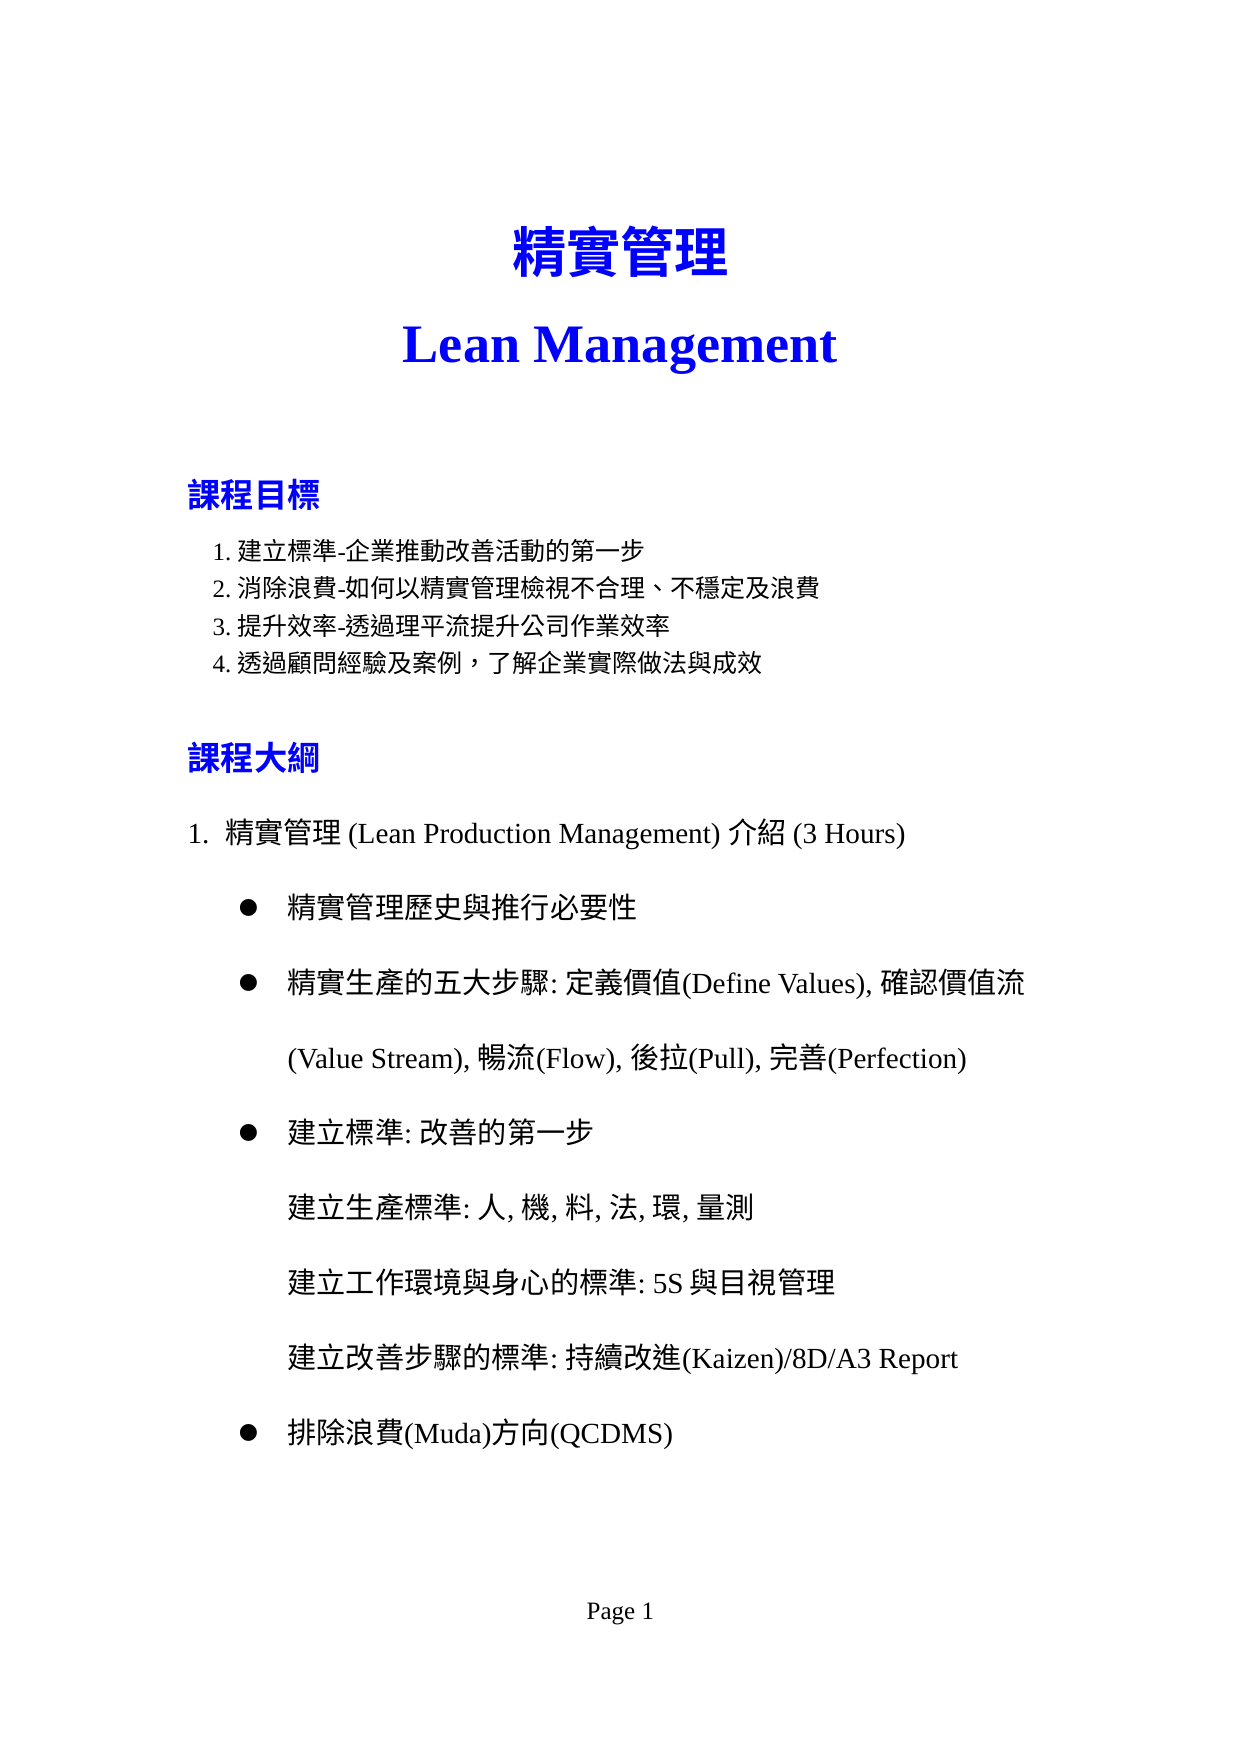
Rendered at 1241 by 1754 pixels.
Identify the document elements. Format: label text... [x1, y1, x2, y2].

list 精實管理歷史與推行必要性 [237, 868, 1053, 943]
list 精實管理 (Lean Production Management) 介紹 (3 Hours) [187, 793, 1053, 868]
text 2. 消除浪費-如何以精實管理檢視不合理、不穩定及浪費 [212, 568, 1053, 606]
text 3. 提升效率-透過理平流提升公司作業效率 [212, 606, 1053, 643]
list 排除浪費(Muda)方向(QCDMS) [237, 1393, 1053, 1468]
list 建立生產標準: 人, 機, 料, 法, 環, 量測 [237, 1168, 1053, 1243]
text Lean Management [187, 306, 1053, 381]
text 精實管理 [187, 193, 1053, 306]
text 1. 建立標準-企業推動改善活動的第一步 [212, 531, 1053, 568]
text 4. 透過顧問經驗及案例，了解企業實際做法與成效 [212, 643, 1053, 681]
text 課程大綱 [187, 718, 1053, 793]
list 建立工作環境與身心的標準: 5S與目視管理 [237, 1243, 1053, 1318]
list 建立改善步驟的標準: 持續改進(Kaizen)/8D/A3 Report [237, 1318, 1053, 1393]
text 課程目標 [187, 456, 1053, 531]
list 精實生產的五大步驟: 定義價值(Define Values), 確認價值流(Value Stream), 暢流(Flow), 後拉(Pull), 完善(Perfection) [237, 943, 1053, 1093]
list 建立標準: 改善的第一步 [237, 1093, 1053, 1168]
